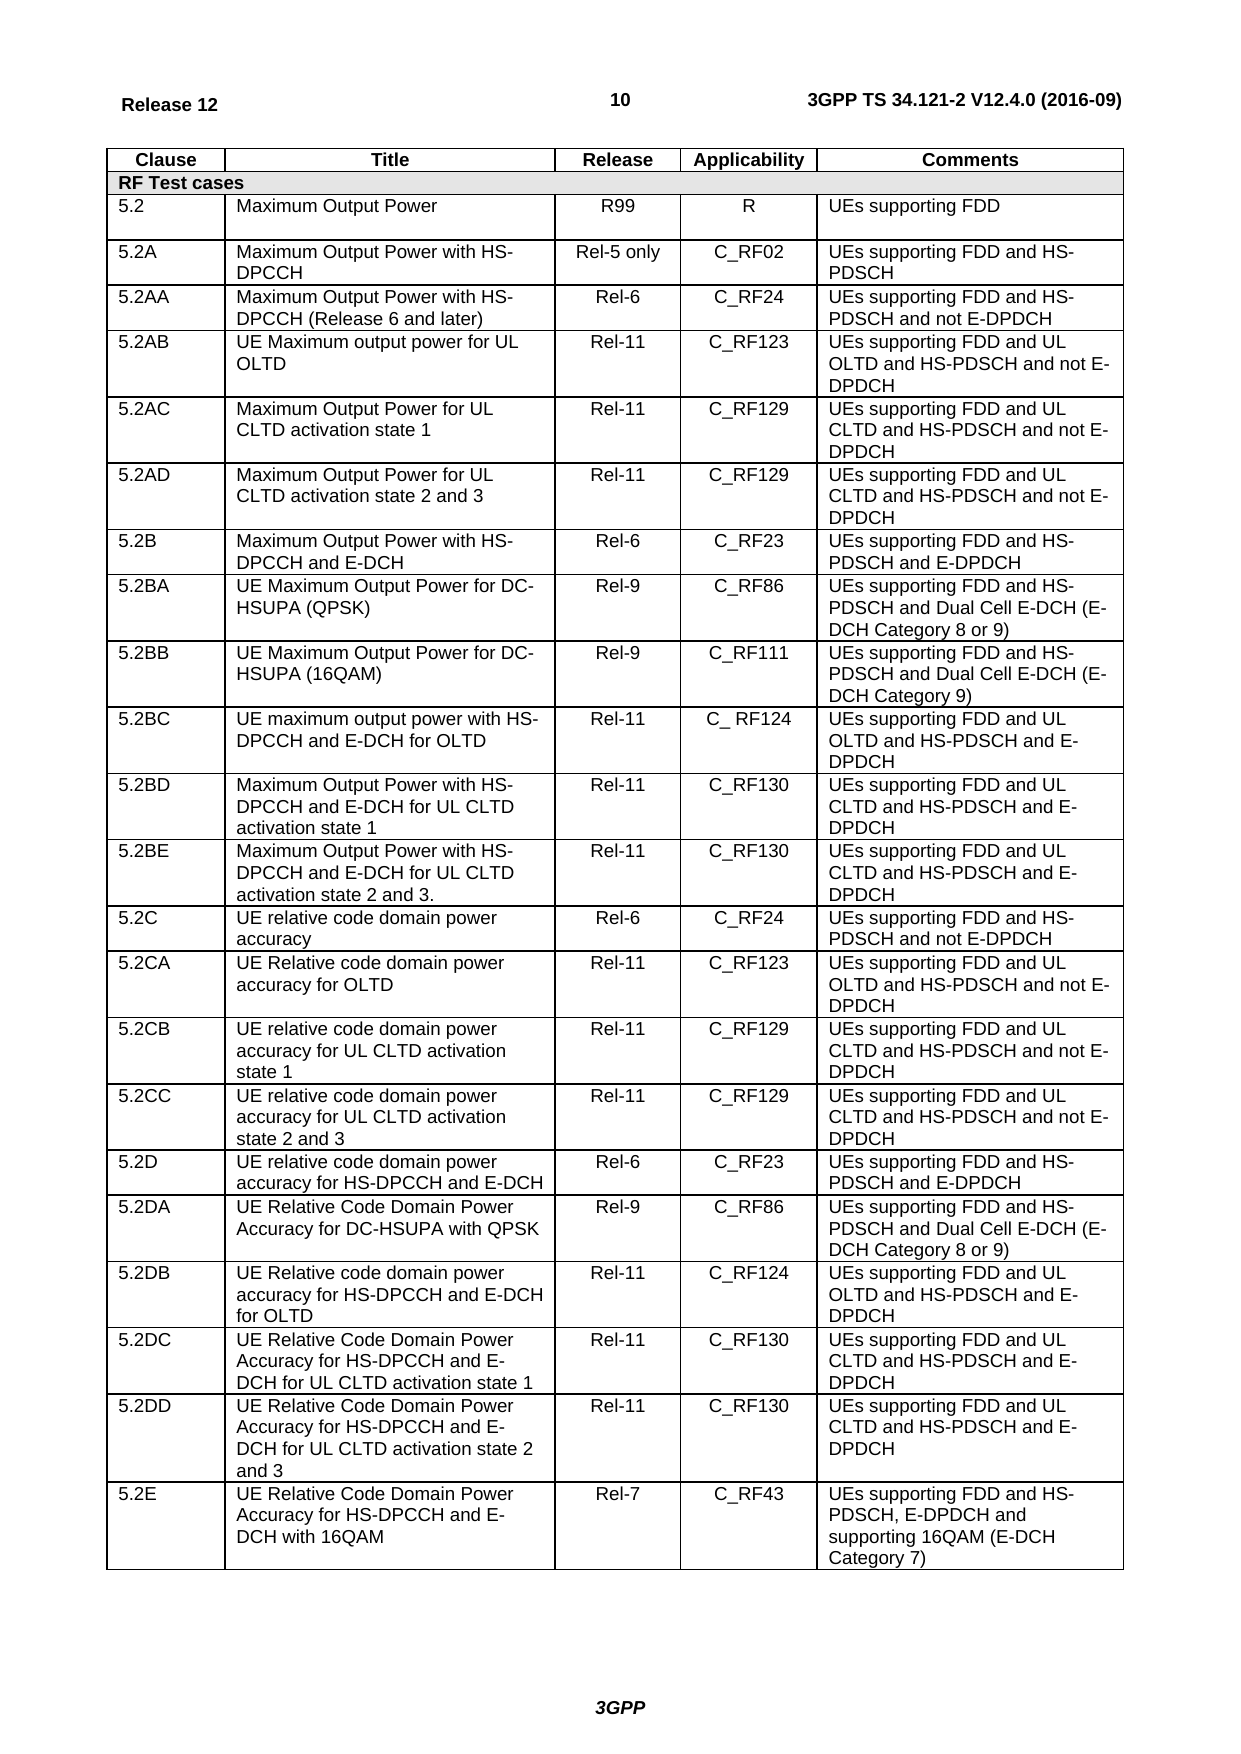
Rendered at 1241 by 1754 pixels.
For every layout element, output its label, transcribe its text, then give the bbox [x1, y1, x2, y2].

table_cell Maximum Output Power with HS-DPCCH and E-DCH for UL CLTD activation state 2 and 3. [226, 840, 554, 905]
table_cell Rel-11 [556, 840, 680, 905]
table_cell UEs supporting FDD and HS-PDSCH and Dual Cell E-DCH (E-DCH Category 8 or 9) [818, 1196, 1123, 1261]
table_cell Maximum Output Power with HS-DPCCH [226, 241, 554, 284]
table_cell C_RF24 [681, 286, 816, 330]
table_cell UEs supporting FDD and UL CLTD and HS-PDSCH and not E-DPDCH [818, 1085, 1123, 1149]
table_cell UEs supporting FDD and HS-PDSCH [818, 241, 1123, 284]
table_cell UE relative code domain power accuracy [226, 907, 554, 950]
table_cell 5.2BC [108, 708, 224, 772]
table_cell Maximum Output Power with HS-DPCCH and E-DCH for UL CLTD activation state 1 [226, 774, 554, 839]
table_cell C_RF130 [681, 1328, 816, 1393]
table_cell UEs supporting FDD and HS-PDSCH and not E-DPDCH [818, 286, 1123, 330]
table_cell 5.2AA [108, 286, 224, 330]
table_cell UE Relative Code Domain Power Accuracy for HS-DPCCH and E-DCH with 16QAM [226, 1483, 554, 1569]
table_cell UE Relative Code Domain Power Accuracy for HS-DPCCH and E-DCH for UL CLTD activation state 2 and 3 [226, 1395, 554, 1481]
table_cell Maximum Output Power with HS-DPCCH and E-DCH [226, 530, 554, 574]
table_cell 5.2E [108, 1483, 224, 1569]
table_cell 5.2AD [108, 464, 224, 528]
table_cell 5.2CC [108, 1085, 224, 1149]
table_cell UEs supporting FDD and UL OLTD and HS-PDSCH and not E-DPDCH [818, 952, 1123, 1017]
table_cell C_RF129 [681, 398, 816, 462]
table_cell UE relative code domain power accuracy for UL CLTD activation state 1 [226, 1018, 554, 1083]
table_cell UEs supporting FDD and UL CLTD and HS-PDSCH and E-DPDCH [818, 840, 1123, 905]
table_cell UEs supporting FDD and HS-PDSCH, E-DPDCH and supporting 16QAM (E-DCH Category 7) [818, 1483, 1123, 1569]
table_header Comments [818, 149, 1123, 171]
table_cell 5.2D [108, 1151, 224, 1194]
table_cell UE Maximum Output Power for DC-HSUPA (16QAM) [226, 642, 554, 706]
table_cell C_RF123 [681, 952, 816, 1017]
table_cell C_RF111 [681, 642, 816, 706]
table_cell 5.2BD [108, 774, 224, 839]
table_cell UEs supporting FDD and UL CLTD and HS-PDSCH and E-DPDCH [818, 1328, 1123, 1393]
table_cell Maximum Output Power with HS-DPCCH (Release 6 and later) [226, 286, 554, 330]
table_cell C_RF130 [681, 840, 816, 905]
table_cell 5.2DB [108, 1262, 224, 1327]
table_cell 5.2DD [108, 1395, 224, 1481]
table_cell Rel-5 only [556, 241, 680, 284]
table_cell C_RF130 [681, 774, 816, 839]
table_cell Rel-11 [556, 1018, 680, 1083]
table_cell 5.2B [108, 530, 224, 574]
table_cell Rel-11 [556, 952, 680, 1017]
table_cell C_RF129 [681, 1018, 816, 1083]
table_header Title [226, 149, 554, 171]
table_cell UEs supporting FDD and HS-PDSCH and Dual Cell E-DCH (E-DCH Category 8 or 9) [818, 575, 1123, 640]
table_cell C_RF129 [681, 464, 816, 528]
table_cell Rel-11 [556, 1395, 680, 1481]
table_cell 5.2A [108, 241, 224, 284]
table_cell R99 [556, 195, 680, 239]
table_cell UE Relative code domain power accuracy for HS-DPCCH and E-DCH for OLTD [226, 1262, 554, 1327]
table_cell Rel-6 [556, 286, 680, 330]
table_cell C_ RF124 [681, 708, 816, 772]
table_cell UE Maximum output power for UL OLTD [226, 331, 554, 396]
table_cell UEs supporting FDD and HS-PDSCH and E-DPDCH [818, 1151, 1123, 1194]
table_cell Rel-9 [556, 1196, 680, 1261]
table_cell Rel-6 [556, 907, 680, 950]
table_cell Rel-11 [556, 331, 680, 396]
table_cell UEs supporting FDD and UL CLTD and HS-PDSCH and E-DPDCH [818, 1395, 1123, 1481]
table_cell C_RF24 [681, 907, 816, 950]
table_cell 5.2AB [108, 331, 224, 396]
table_cell Rel-11 [556, 464, 680, 528]
table_cell Rel-11 [556, 1328, 680, 1393]
table_cell 5.2 [108, 195, 224, 239]
table_header Clause [108, 149, 224, 171]
table_cell R [681, 195, 816, 239]
table_cell C_RF86 [681, 575, 816, 640]
table_cell Rel-11 [556, 1262, 680, 1327]
table_cell UE Relative code domain power accuracy for OLTD [226, 952, 554, 1017]
table_cell UEs supporting FDD and UL CLTD and HS-PDSCH and not E-DPDCH [818, 1018, 1123, 1083]
table_cell UEs supporting FDD and HS-PDSCH and E-DPDCH [818, 530, 1123, 574]
table_cell C_RF43 [681, 1483, 816, 1569]
table_cell C_RF124 [681, 1262, 816, 1327]
table_cell 5.2CA [108, 952, 224, 1017]
table_cell 5.2BE [108, 840, 224, 905]
table_cell UE maximum output power with HS-DPCCH and E-DCH for OLTD [226, 708, 554, 772]
table_header Applicability [681, 149, 816, 171]
table_cell 5.2DC [108, 1328, 224, 1393]
table_cell Rel-6 [556, 530, 680, 574]
table_cell 5.2BB [108, 642, 224, 706]
table_cell UEs supporting FDD and UL CLTD and HS-PDSCH and not E-DPDCH [818, 398, 1123, 462]
table_cell 5.2BA [108, 575, 224, 640]
table_cell UEs supporting FDD and HS-PDSCH and Dual Cell E-DCH (E-DCH Category 9) [818, 642, 1123, 706]
table_cell UE Relative Code Domain Power Accuracy for DC-HSUPA with QPSK [226, 1196, 554, 1261]
table_header Release [556, 149, 680, 171]
table_cell UE relative code domain power accuracy for UL CLTD activation state 2 and 3 [226, 1085, 554, 1149]
table_cell 5.2AC [108, 398, 224, 462]
table_cell UE Maximum Output Power for DC-HSUPA (QPSK) [226, 575, 554, 640]
table_cell C_RF86 [681, 1196, 816, 1261]
table_cell Rel-11 [556, 1085, 680, 1149]
table_cell C_RF130 [681, 1395, 816, 1481]
table_cell 5.2CB [108, 1018, 224, 1083]
table_cell UEs supporting FDD [818, 195, 1123, 239]
table_cell 5.2C [108, 907, 224, 950]
table_cell C_RF23 [681, 530, 816, 574]
table_cell Rel-7 [556, 1483, 680, 1569]
table_cell Maximum Output Power [226, 195, 554, 239]
table_cell C_RF23 [681, 1151, 816, 1194]
table_cell Rel-11 [556, 774, 680, 839]
table_cell 5.2DA [108, 1196, 224, 1261]
table_cell UEs supporting FDD and UL OLTD and HS-PDSCH and not E-DPDCH [818, 331, 1123, 396]
table_cell Maximum Output Power for UL CLTD activation state 1 [226, 398, 554, 462]
table_cell UEs supporting FDD and UL CLTD and HS-PDSCH and not E-DPDCH [818, 464, 1123, 528]
table_cell Rel-9 [556, 642, 680, 706]
table_cell C_RF02 [681, 241, 816, 284]
table_cell RF Test cases [108, 172, 1123, 194]
table_cell Rel-6 [556, 1151, 680, 1194]
table_cell UEs supporting FDD and HS-PDSCH and not E-DPDCH [818, 907, 1123, 950]
table_cell C_RF123 [681, 331, 816, 396]
table_cell UEs supporting FDD and UL OLTD and HS-PDSCH and E-DPDCH [818, 708, 1123, 772]
table_cell Rel-11 [556, 708, 680, 772]
table_cell Maximum Output Power for UL CLTD activation state 2 and 3 [226, 464, 554, 528]
table_cell C_RF129 [681, 1085, 816, 1149]
table_cell UEs supporting FDD and UL CLTD and HS-PDSCH and E-DPDCH [818, 774, 1123, 839]
table_cell UEs supporting FDD and UL OLTD and HS-PDSCH and E-DPDCH [818, 1262, 1123, 1327]
table_cell UE relative code domain power accuracy for HS-DPCCH and E-DCH [226, 1151, 554, 1194]
table_cell Rel-9 [556, 575, 680, 640]
table_cell Rel-11 [556, 398, 680, 462]
table_cell UE Relative Code Domain Power Accuracy for HS-DPCCH and E-DCH for UL CLTD activation state 1 [226, 1328, 554, 1393]
